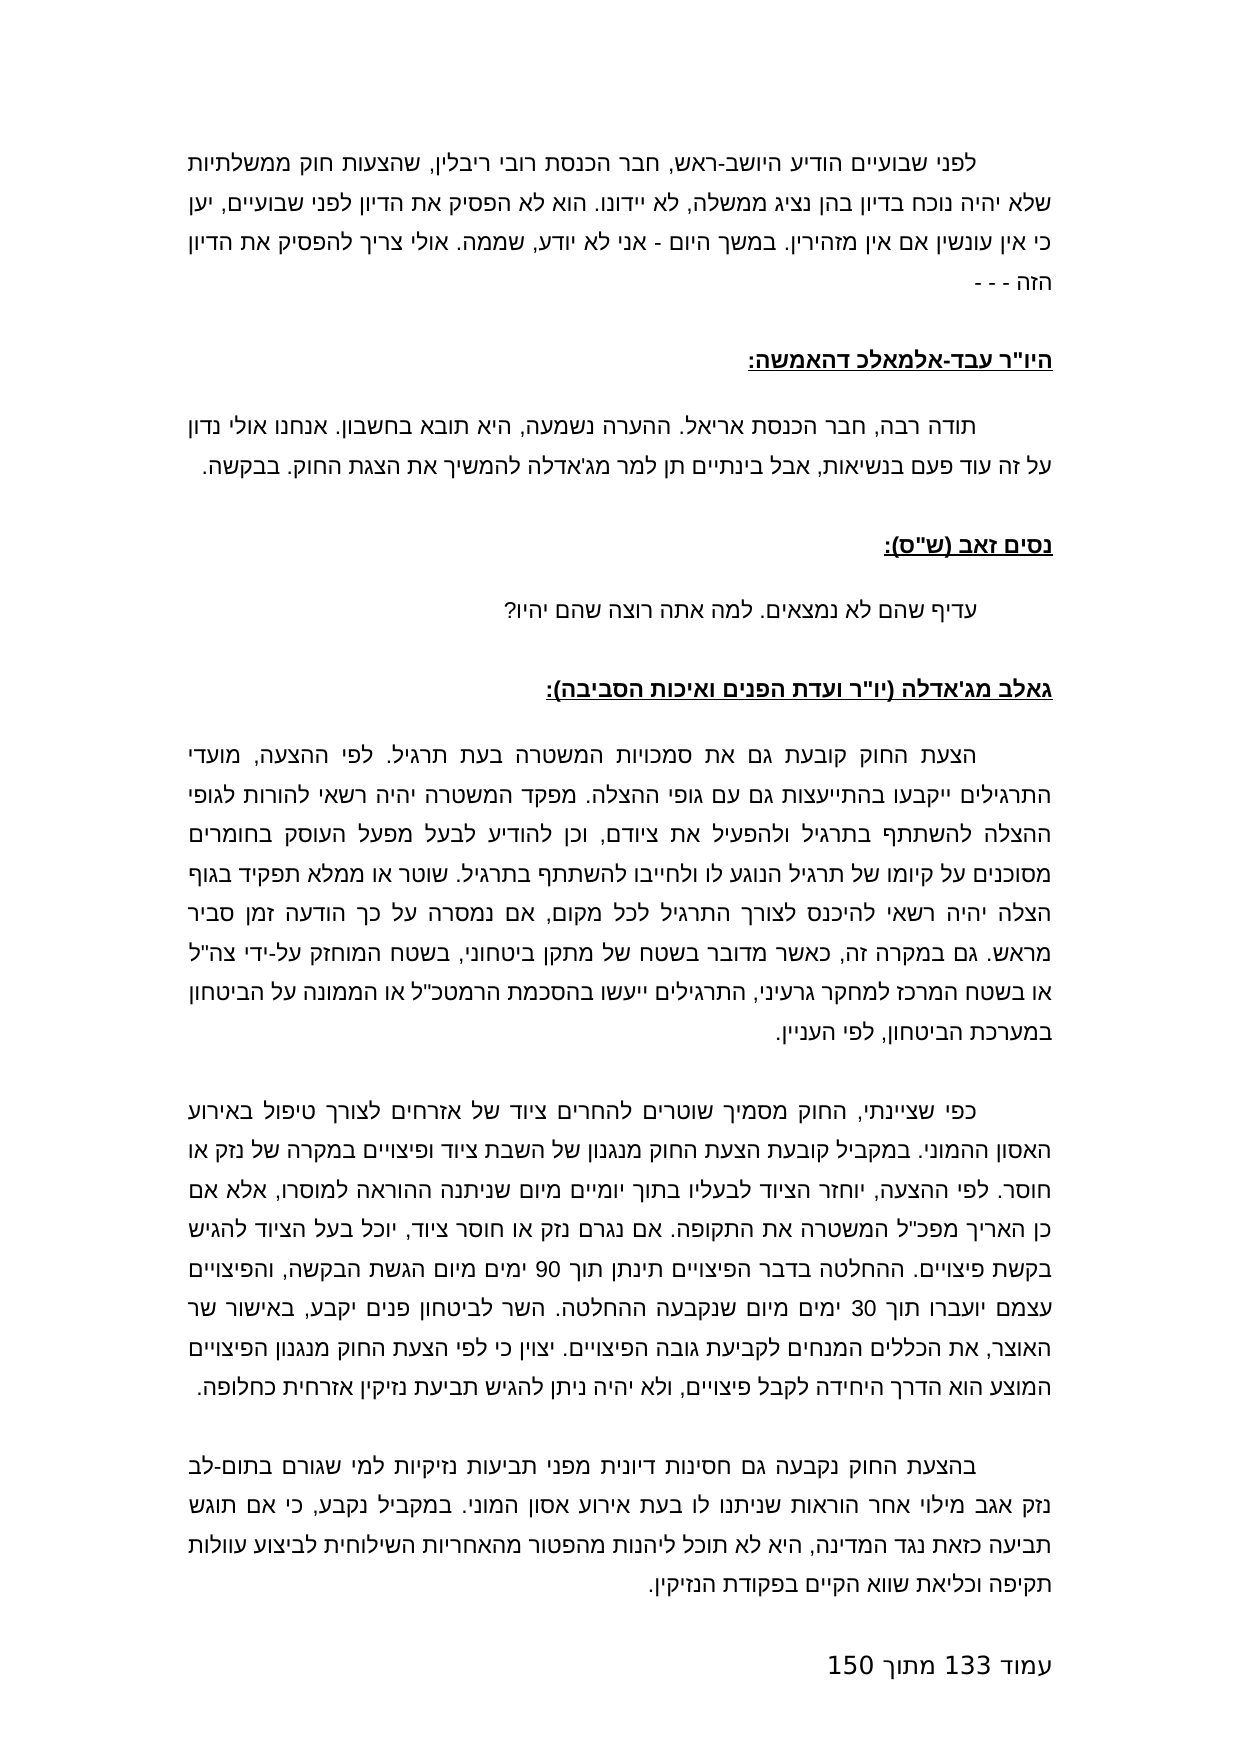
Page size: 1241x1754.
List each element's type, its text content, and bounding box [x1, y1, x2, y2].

text לפני שבועיים הודיע היושב-ראש, חבר הכנסת רובי ריבלין, שהצעות חוק ממשלתיות שלא יהיה נוכח בדיון בהן נציג ממשלה, לא יידונו. הוא לא הפסיק את הדיון לפני שבועיים, יען כי אין עונשין אם אין מזהירין. במשך היום - אני לא יודע, שממה. אולי צריך להפסיק את הדיון הזה - - - [187, 150, 1053, 295]
text נסים זאב (ש"ס): [187, 532, 1053, 558]
text כפי שציינתי, החוק מסמיך שוטרים להחרים ציוד של אזרחים לצורך טיפול באירוע האסון ההמוני. במקביל קובעת הצעת החוק מנגנון של השבת ציוד ופיצויים במקרה של נזק או חוסר. לפי ההצעה, יוחזר הציוד לבעליו בתוך יומיים מיום שניתנה ההוראה למוסרו, אלא אם כן האריך מפכ"ל המשטרה את התקופה. אם נגרם נזק או חוסר ציוד, יוכל בעל הציוד להגיש בקשת פיצויים. ההחלטה בדבר הפיצויים תינתן תוך 90 ימים מיום הגשת הבקשה, והפיצויים עצמם יועברו תוך 30 ימים מיום שנקבעה ההחלטה. השר לביטחון פנים יקבע, באישור שר האוצר, את הכללים המנחים לקביעת גובה הפיצויים. יצוין כי לפי הצעת החוק מנגנון הפיצויים המוצע הוא הדרך היחידה לקבל פיצויים, ולא יהיה ניתן להגיש תביעת נזיקין אזרחית כחלופה. [187, 1098, 1053, 1400]
text גאלב מג'אדלה (יו"ר ועדת הפנים ואיכות הסביבה): [187, 676, 1053, 703]
text תודה רבה, חבר הכנסת אריאל. ההערה נשמעה, היא תובא בחשבון. אנחנו אולי נדון על זה עוד פעם בנשיאות, אבל בינתיים תן למר מג'אדלה להמשיך את הצגת החוק. בבקשה. [187, 413, 1053, 479]
text עדיף שהם לא נמצאים. למה אתה רוצה שהם יהיו? [187, 597, 1053, 624]
text בהצעת החוק נקבעה גם חסינות דיונית מפני תביעות נזיקיות למי שגורם בתום-לב נזק אגב מילוי אחר הוראות שניתנו לו בעת אירוע אסון המוני. במקביל נקבע, כי אם תוגש תביעה כזאת נגד המדינה, היא לא תוכל ליהנות מהפטור מהאחריות השילוחית לביצוע עוולות תקיפה וכליאת שווא הקיים בפקודת הנזיקין. [187, 1453, 1053, 1598]
text היו"ר עבד-אלמאלכ דהאמשה: [187, 347, 1053, 374]
text הצעת החוק קובעת גם את סמכויות המשטרה בעת תרגיל. לפי ההצעה, מועדי התרגילים ייקבעו בהתייעצות גם עם גופי ההצלה. מפקד המשטרה יהיה רשאי להורות לגופי ההצלה להשתתף בתרגיל ולהפעיל את ציודם, וכן להודיע לבעל מפעל העוסק בחומרים מסוכנים על קיומו של תרגיל הנוגע לו ולחייבו להשתתף בתרגיל. שוטר או ממלא תפקיד בגוף הצלה יהיה רשאי להיכנס לצורך התרגיל לכל מקום, אם נמסרה על כך הודעה זמן סביר מראש. גם במקרה זה, כאשר מדובר בשטח של מתקן ביטחוני, בשטח המוחזק על-ידי צה"ל או בשטח המרכז למחקר גרעיני, התרגילים ייעשו בהסכמת הרמטכ"ל או הממונה על הביטחון במערכת הביטחון, לפי העניין. [187, 742, 1053, 1045]
